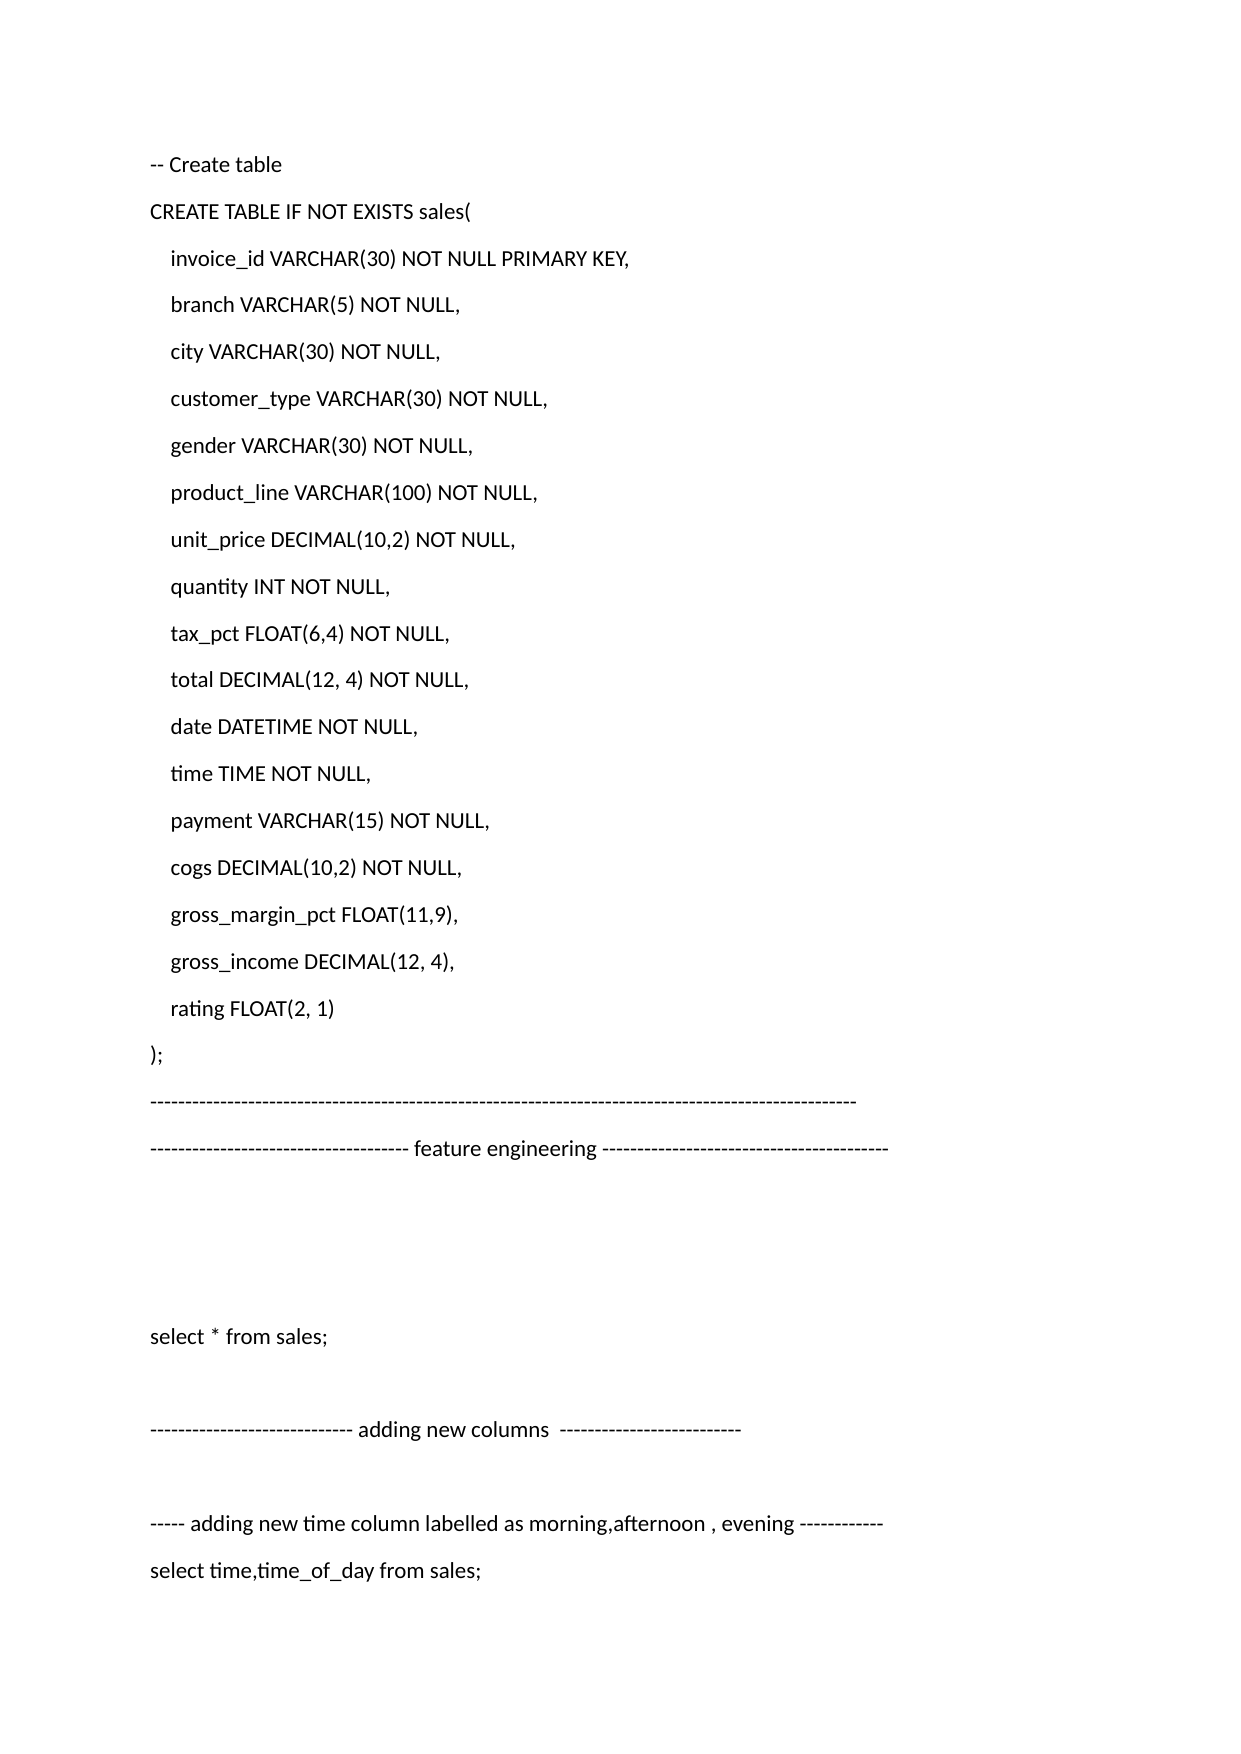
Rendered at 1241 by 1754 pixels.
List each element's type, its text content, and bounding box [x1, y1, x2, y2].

text date DATETIME NOT NULL, [150, 712, 1090, 741]
text payment VARCHAR(15) NOT NULL, [150, 806, 1090, 834]
text city VARCHAR(30) NOT NULL, [150, 337, 1090, 366]
text ----------------------------------------------------------------------------------------------------- [150, 1087, 1090, 1116]
text ----------------------------- adding new columns -------------------------- [150, 1416, 1090, 1444]
text select time,time_of_day from sales; [150, 1556, 1090, 1584]
text gross_margin_pct FLOAT(11,9), [150, 900, 1090, 928]
text tax_pct FLOAT(6,4) NOT NULL, [150, 619, 1090, 647]
text rating FLOAT(2, 1) [150, 994, 1090, 1022]
text select * from sales; [150, 1322, 1090, 1350]
text invoice_id VARCHAR(30) NOT NULL PRIMARY KEY, [150, 244, 1090, 272]
text ----- adding new time column labelled as morning,afternoon , evening ------------ [150, 1509, 1090, 1537]
text ); [150, 1041, 1090, 1069]
text unit_price DECIMAL(10,2) NOT NULL, [150, 525, 1090, 553]
text gender VARCHAR(30) NOT NULL, [150, 431, 1090, 459]
text ------------------------------------- feature engineering ----------------------------------------- [150, 1134, 1090, 1162]
text CREATE TABLE IF NOT EXISTS sales( [150, 197, 1090, 225]
text quantity INT NOT NULL, [150, 572, 1090, 600]
text customer_type VARCHAR(30) NOT NULL, [150, 384, 1090, 412]
text branch VARCHAR(5) NOT NULL, [150, 291, 1090, 319]
text product_line VARCHAR(100) NOT NULL, [150, 478, 1090, 506]
text total DECIMAL(12, 4) NOT NULL, [150, 666, 1090, 694]
text -- Create table [150, 150, 1090, 178]
text time TIME NOT NULL, [150, 759, 1090, 787]
text gross_income DECIMAL(12, 4), [150, 947, 1090, 975]
text cogs DECIMAL(10,2) NOT NULL, [150, 853, 1090, 881]
